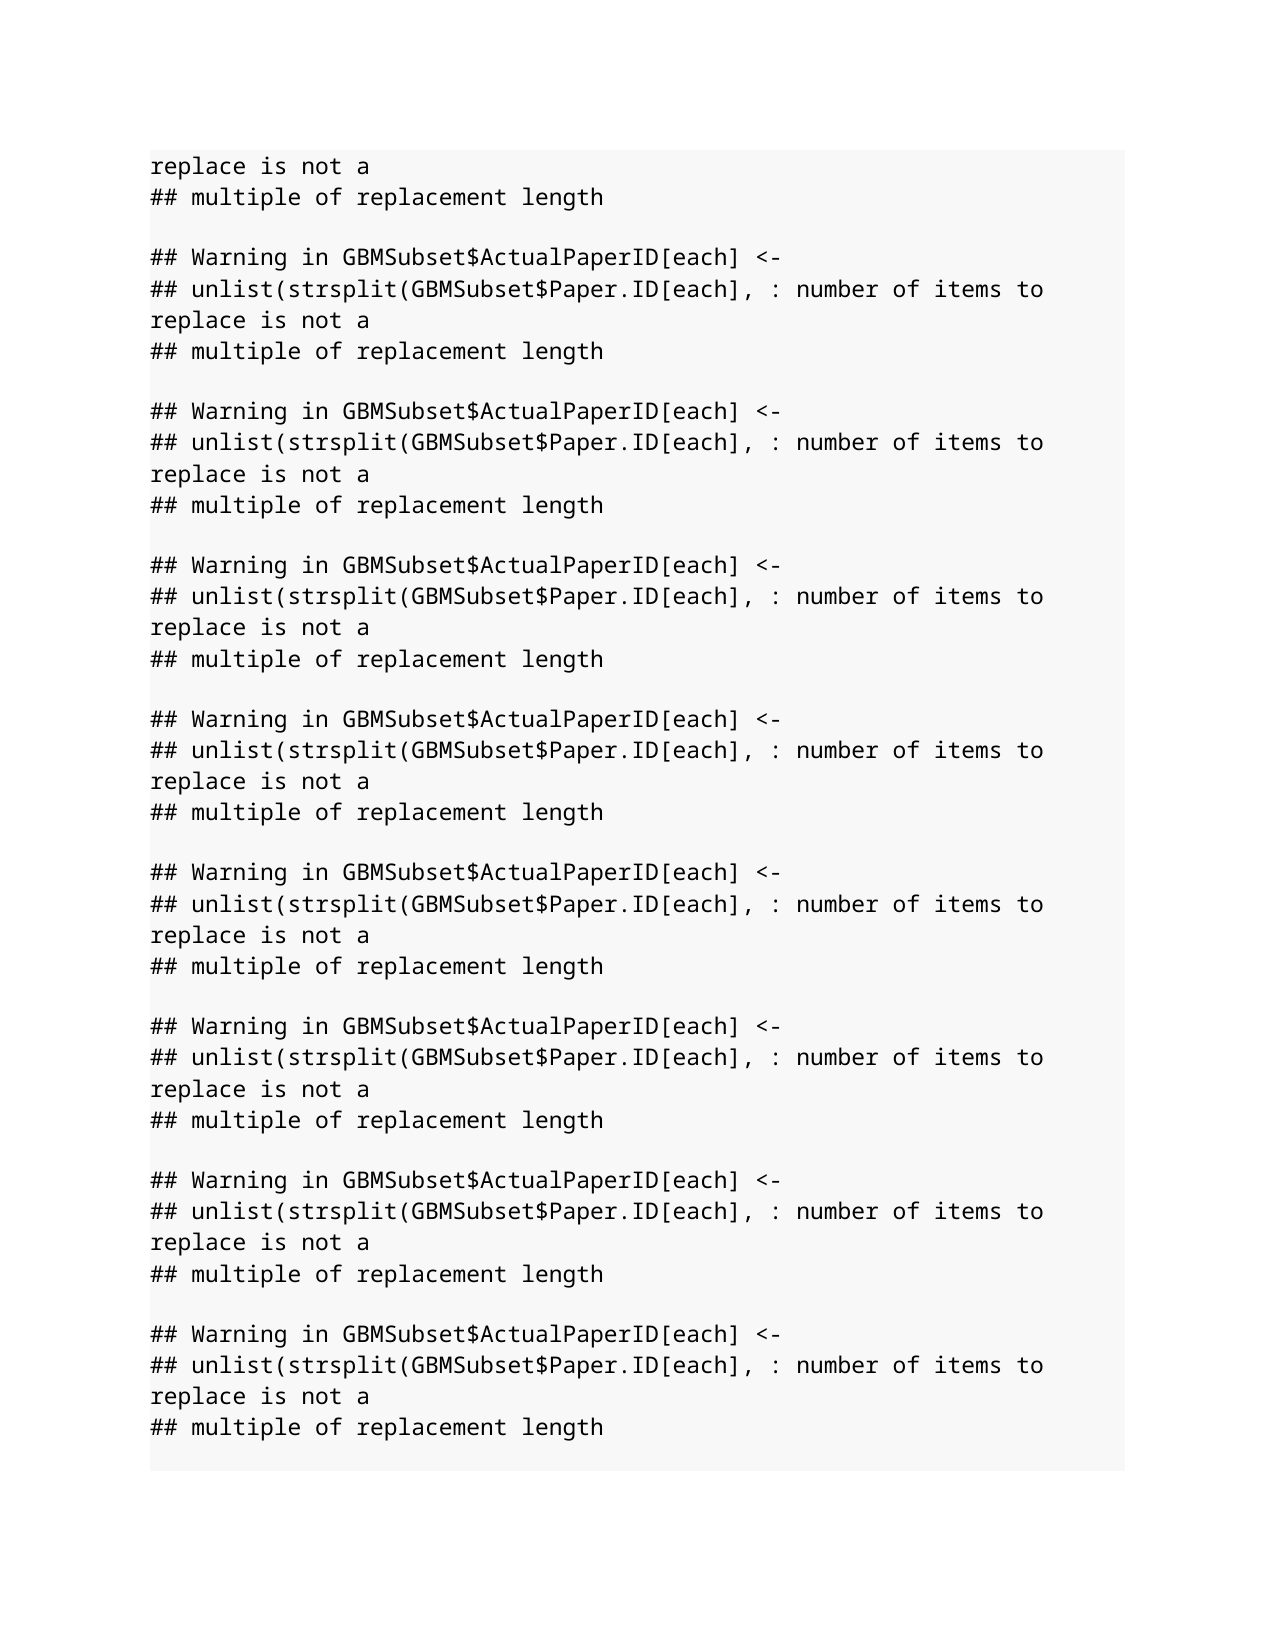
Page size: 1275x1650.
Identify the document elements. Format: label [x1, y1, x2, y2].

text [150, 150, 1125, 1471]
